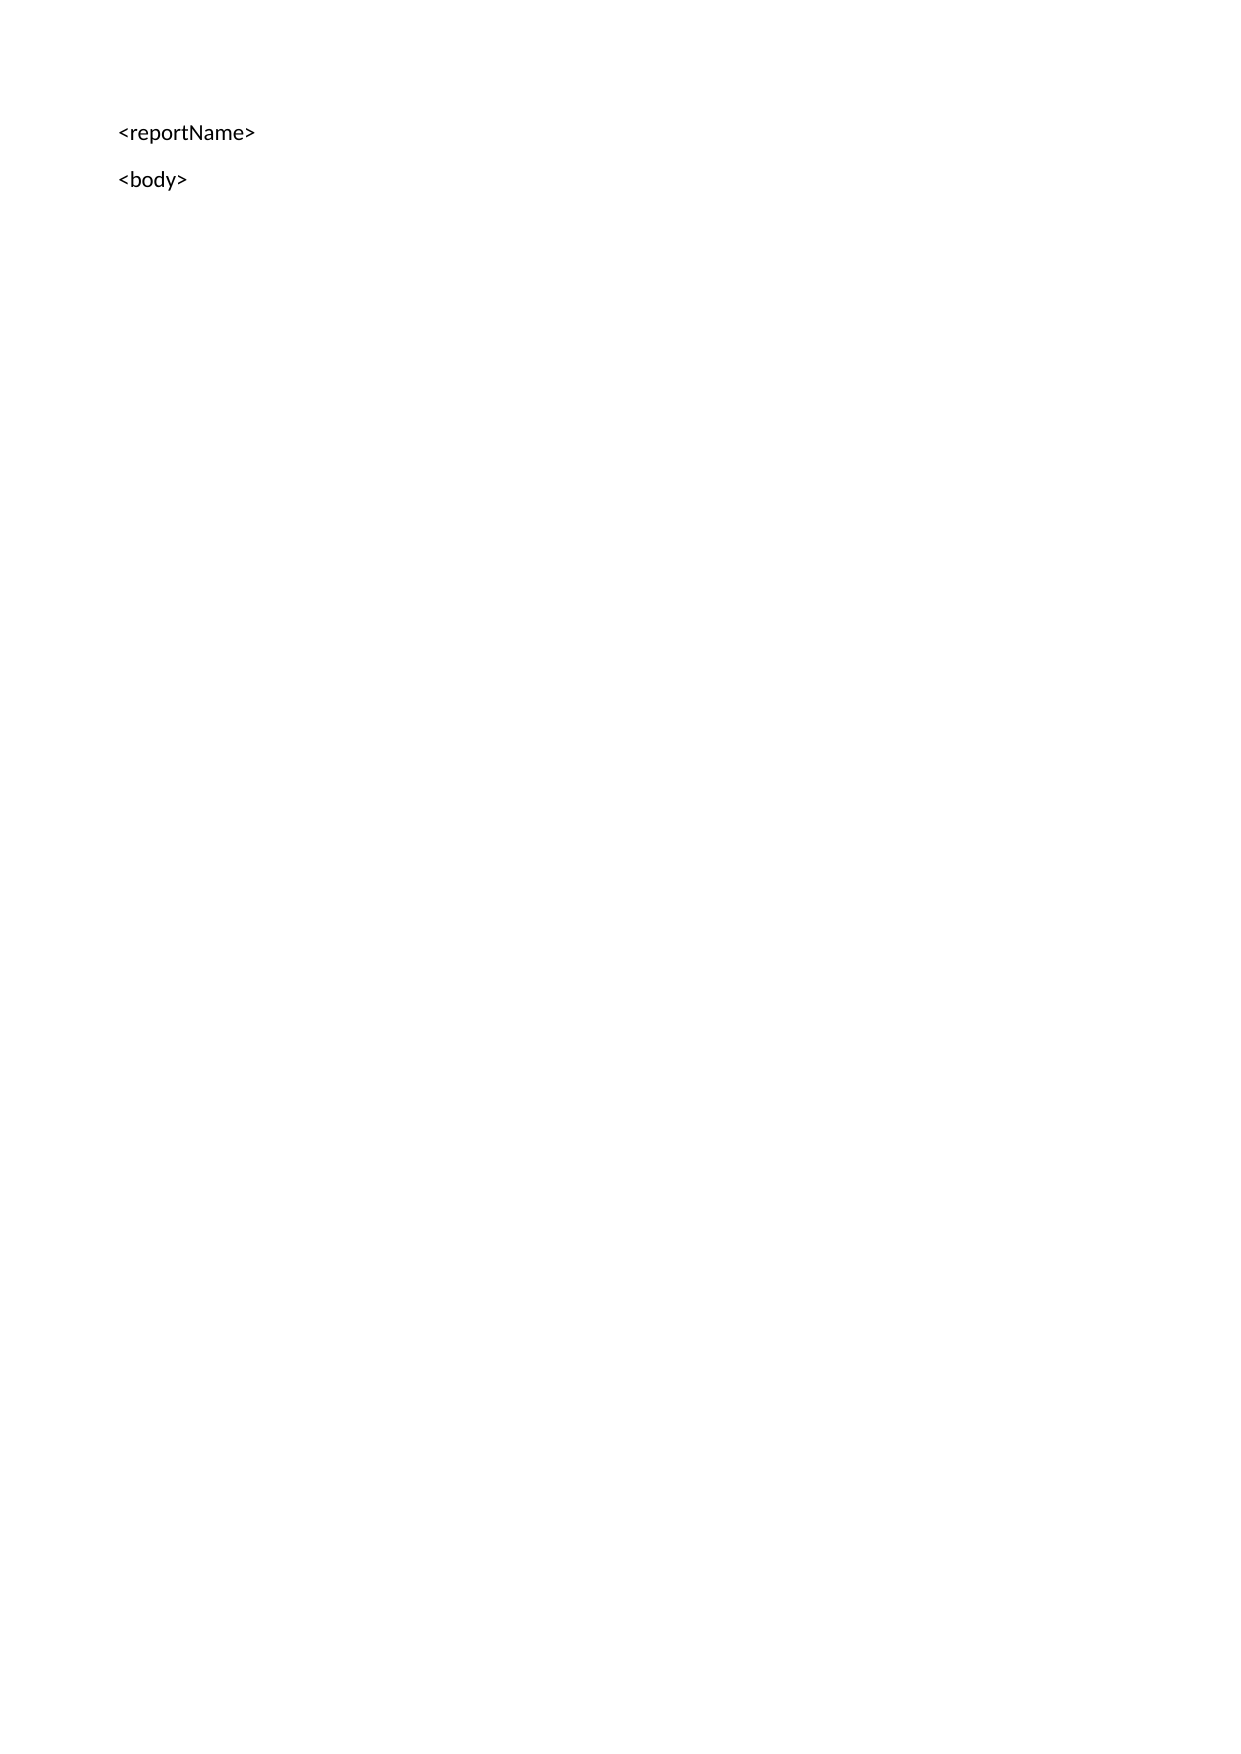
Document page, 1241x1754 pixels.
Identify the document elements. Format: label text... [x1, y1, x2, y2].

text <body> [118, 165, 1181, 193]
text <reportName> [118, 118, 1181, 146]
